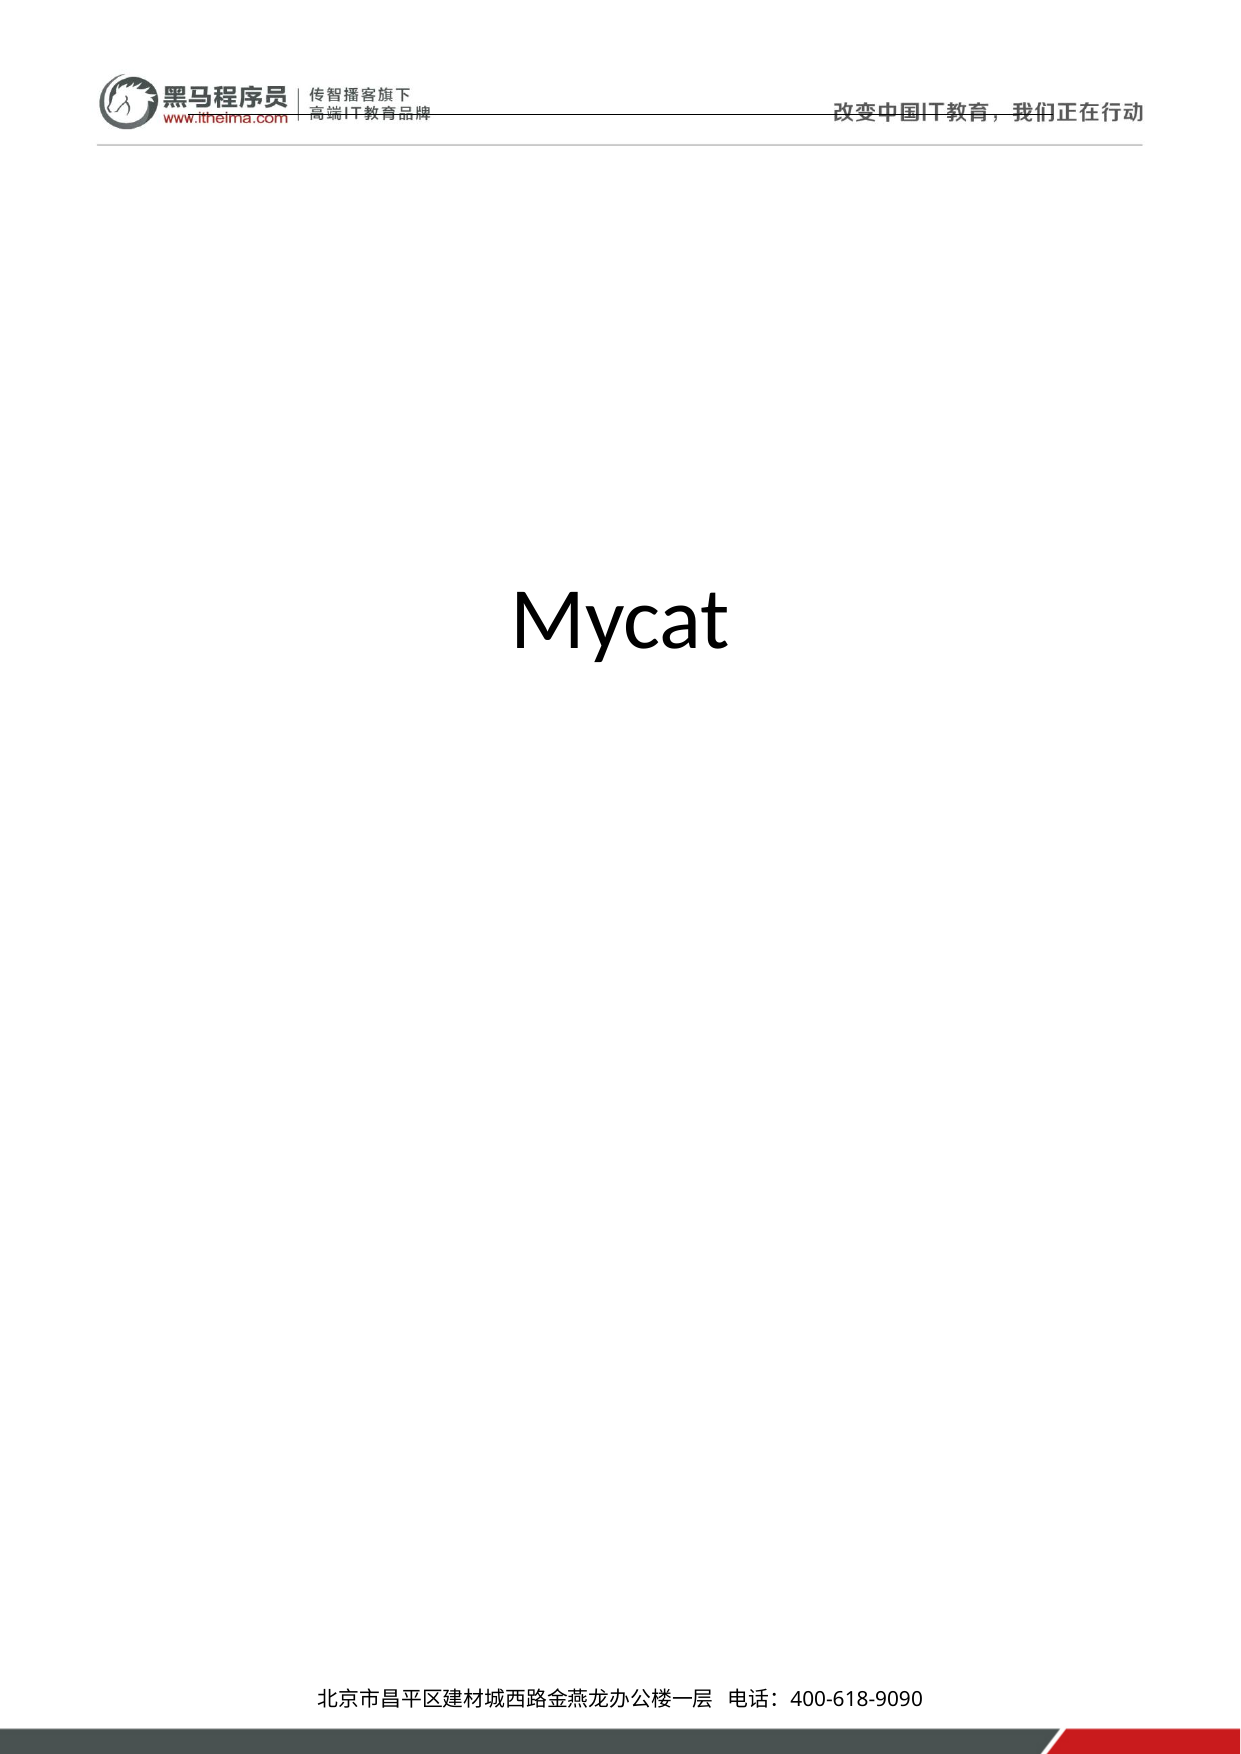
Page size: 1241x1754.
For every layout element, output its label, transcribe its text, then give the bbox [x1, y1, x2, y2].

picture [0, 1669, 1241, 1754]
text Mycat [187, 552, 1053, 682]
picture [0, 3, 1241, 153]
